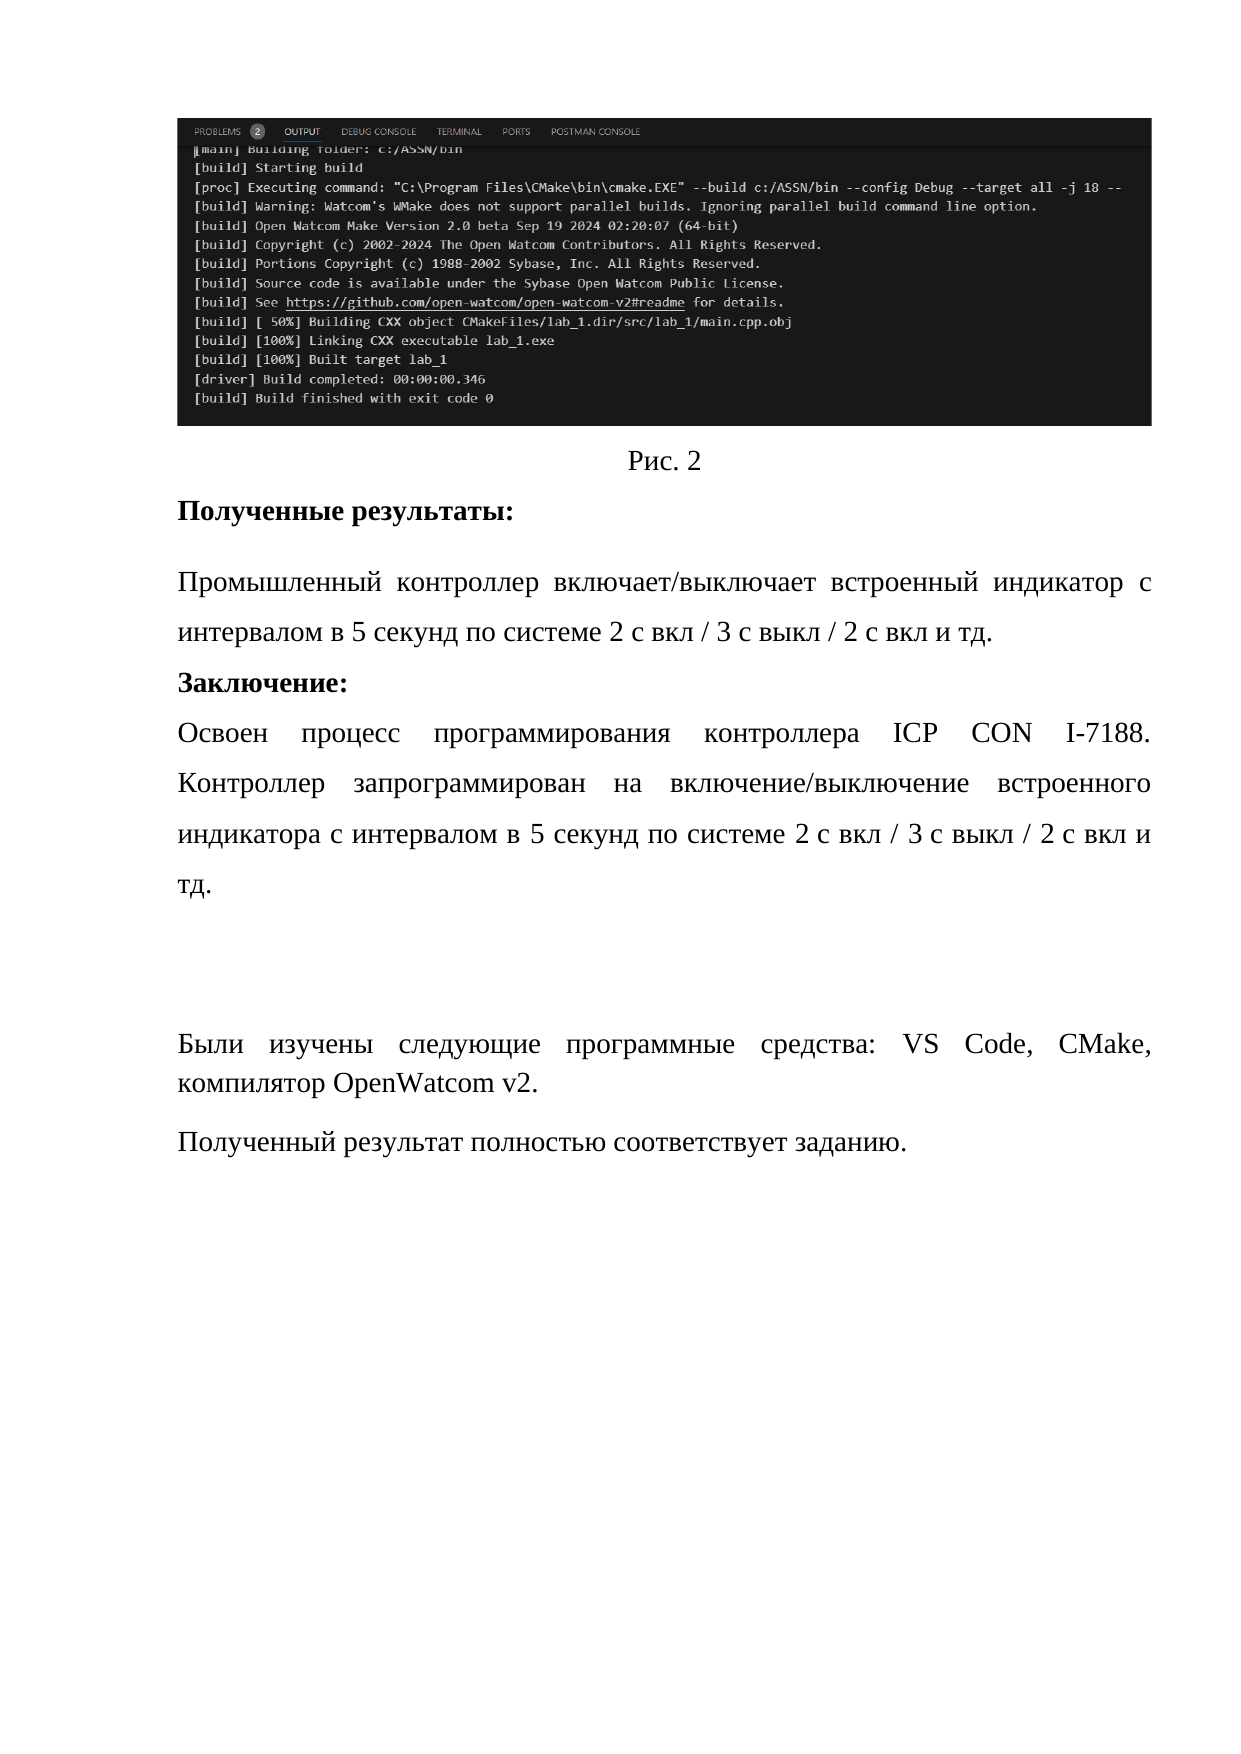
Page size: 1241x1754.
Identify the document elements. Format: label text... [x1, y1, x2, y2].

picture [177, 118, 1152, 426]
text Были изучены следующие программные средства: VS Code, CMake, компилятор OpenWatcom v2. [177, 1026, 1152, 1098]
text Заключение: [177, 665, 1152, 698]
text Полученные результаты: [177, 493, 1152, 527]
text Промышленный контроллер включает/выключает встроенный индикатор с интервалом в 5 секунд по системе 2 с вкл / 3 с выкл / 2 с вкл и тд. [177, 564, 1152, 648]
text Полученный результат полностью соответствует заданию. [177, 1124, 1152, 1158]
text Освоен процесс программирования контроллера ICP CON I-7188. Контроллер запрограммирован на включение/выключение встроенного индикатора с интервалом в 5 секунд по системе 2 с вкл / 3 с выкл / 2 с вкл и тд. [177, 715, 1152, 899]
text Рис. 2 [177, 443, 1152, 476]
